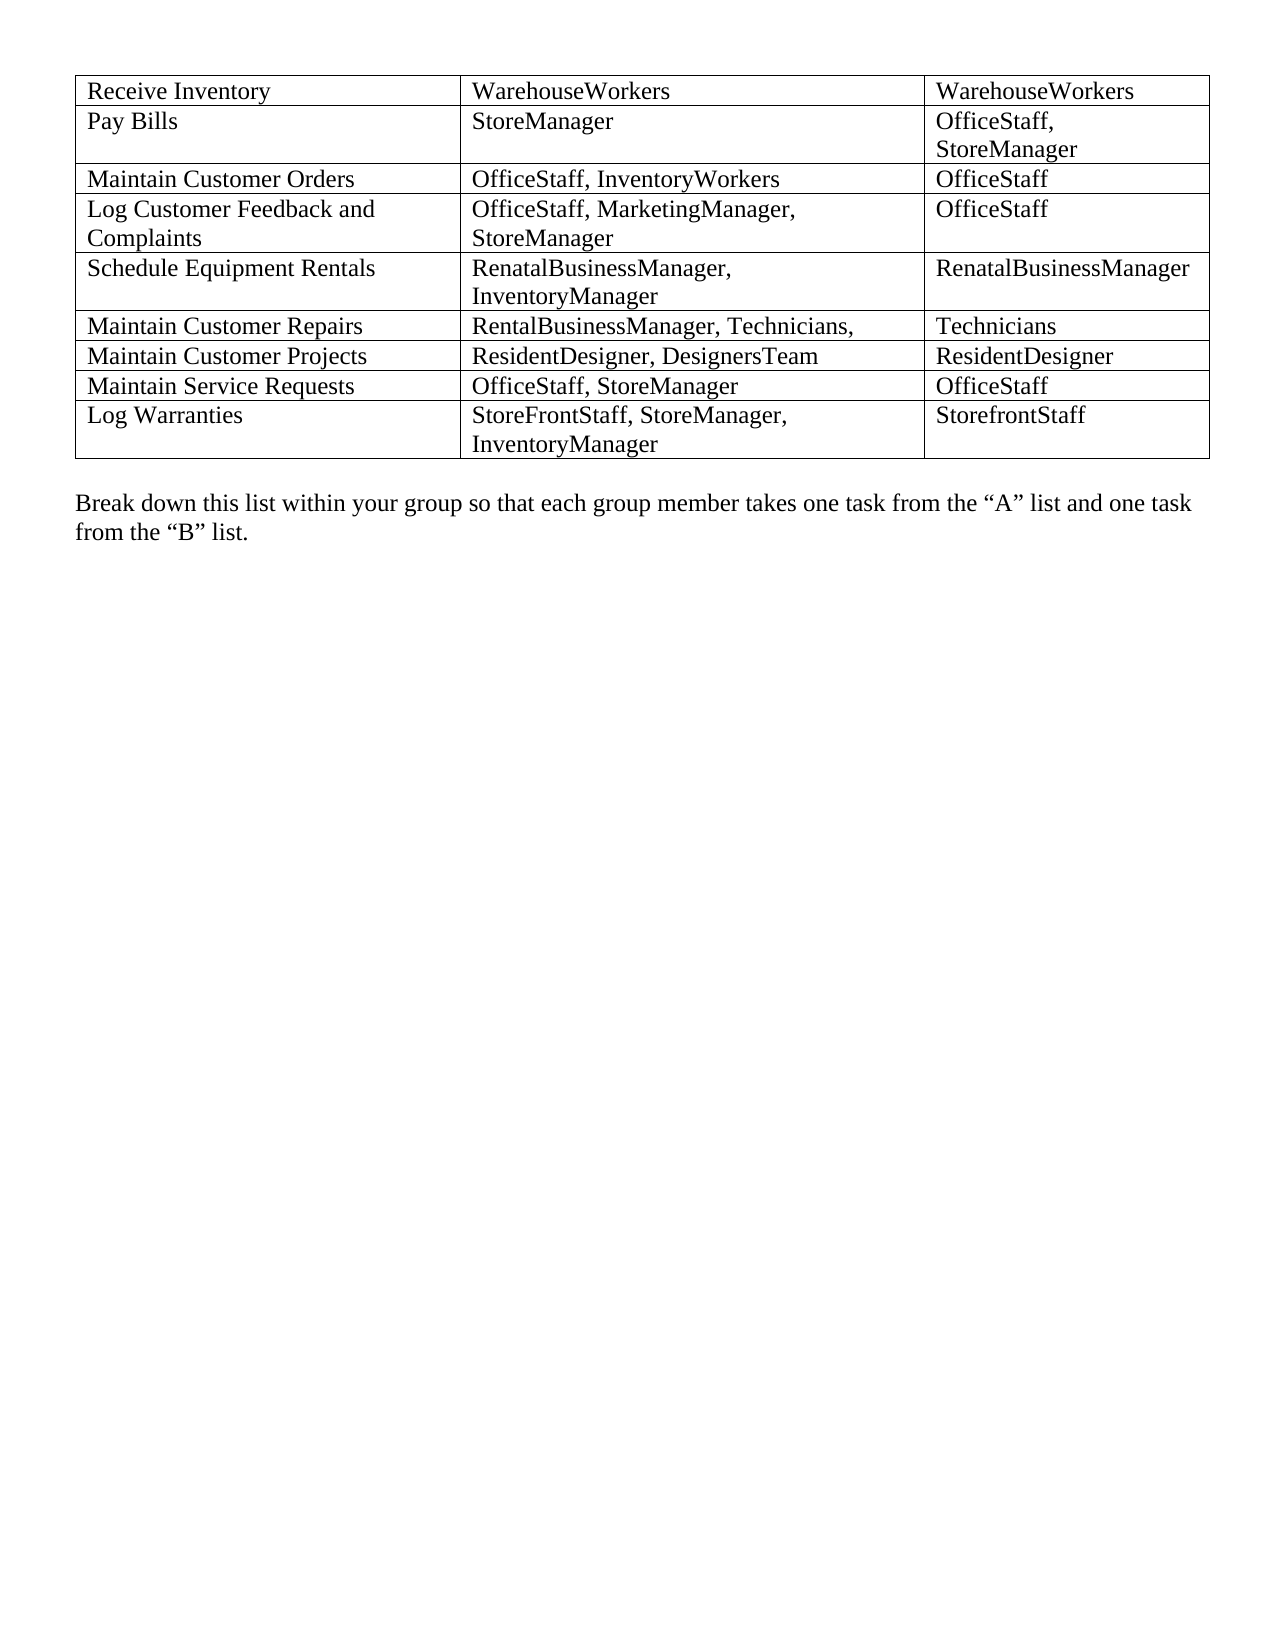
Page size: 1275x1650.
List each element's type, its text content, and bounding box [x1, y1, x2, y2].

table_cell OfficeStaff, InventoryWorkers [461, 164, 924, 193]
table_cell RenatalBusinessManager [925, 253, 1209, 310]
table_cell OfficeStaff, StoreManager [461, 371, 924, 399]
table_cell WarehouseWorkers [461, 76, 924, 105]
table_cell OfficeStaff, StoreManager [925, 106, 1209, 163]
table_cell Log Customer Feedback and Complaints [76, 194, 460, 252]
table_cell OfficeStaff [925, 164, 1209, 193]
table_cell WarehouseWorkers [925, 76, 1209, 105]
text Break down this list within your group so that each group member takes one task from the “A” list and one task from the “B” list. [75, 488, 1200, 546]
table_cell Maintain Customer Orders [76, 164, 460, 193]
table_cell Maintain Customer Repairs [76, 311, 460, 340]
table_cell OfficeStaff, MarketingManager, StoreManager [461, 194, 924, 252]
table_cell Maintain Customer Projects [76, 341, 460, 370]
table_cell OfficeStaff [925, 371, 1209, 399]
table_cell ResidentDesigner [925, 341, 1209, 370]
table_cell RentalBusinessManager, Technicians, [461, 311, 924, 340]
table_cell Maintain Service Requests [76, 371, 460, 399]
table_cell Schedule Equipment Rentals [76, 253, 460, 310]
table_cell StorefrontStaff [925, 401, 1209, 458]
table_cell RenatalBusinessManager, InventoryManager [461, 253, 924, 310]
table_cell Technicians [925, 311, 1209, 340]
table_cell StoreFrontStaff, StoreManager, InventoryManager [461, 401, 924, 458]
table_cell Receive Inventory [76, 76, 460, 105]
table_cell Pay Bills [76, 106, 460, 163]
table_cell OfficeStaff [925, 194, 1209, 252]
table_cell ResidentDesigner, DesignersTeam [461, 341, 924, 370]
table_cell Log Warranties [76, 401, 460, 458]
table_cell StoreManager [461, 106, 924, 163]
